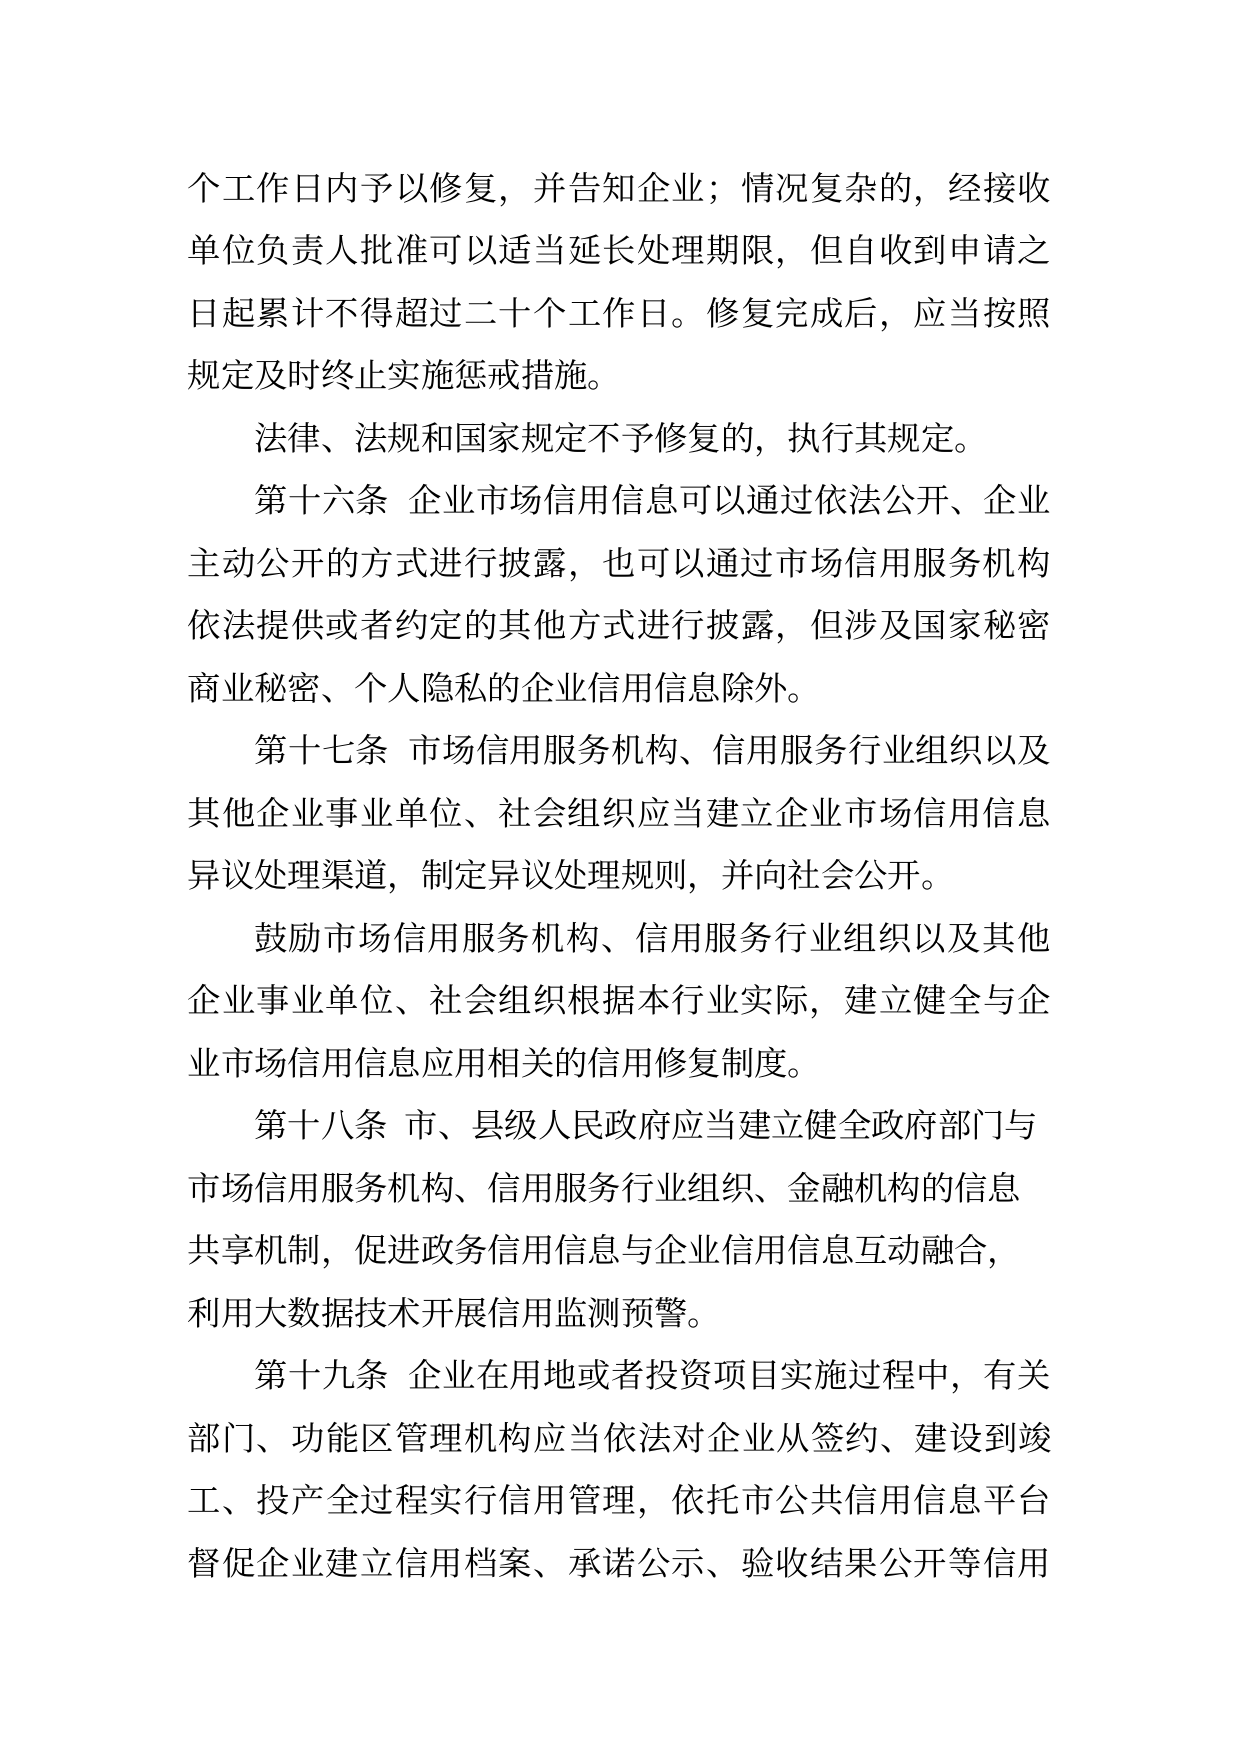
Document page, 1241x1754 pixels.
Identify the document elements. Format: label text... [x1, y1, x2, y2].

text 第十七条 市场信用服务机构、信用服务行业组织以及其他企业事业单位、社会组织应当建立企业市场信用信息异议处理渠道，制定异议处理规则，并向社会公开。 [187, 712, 1053, 900]
text 第十八条 市、县级人民政府应当建立健全政府部门与市场信用服务机构、信用服务行业组织、金融机构的信息共享机制，促进政务信用信息与企业信用信息互动融合，利用大数据技术开展信用监测预警。 [187, 1087, 1053, 1337]
text 法律、法规和国家规定不予修复的，执行其规定。 [187, 400, 1053, 462]
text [187, 150, 1053, 400]
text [187, 1337, 1053, 1587]
text 第十六条 企业市场信用信息可以通过依法公开、企业主动公开的方式进行披露，也可以通过市场信用服务机构依法提供或者约定的其他方式进行披露，但涉及国家秘密、商业秘密、个人隐私的企业信用信息除外。 [187, 462, 1053, 712]
text 鼓励市场信用服务机构、信用服务行业组织以及其他企业事业单位、社会组织根据本行业实际，建立健全与企业市场信用信息应用相关的信用修复制度。 [187, 900, 1053, 1087]
